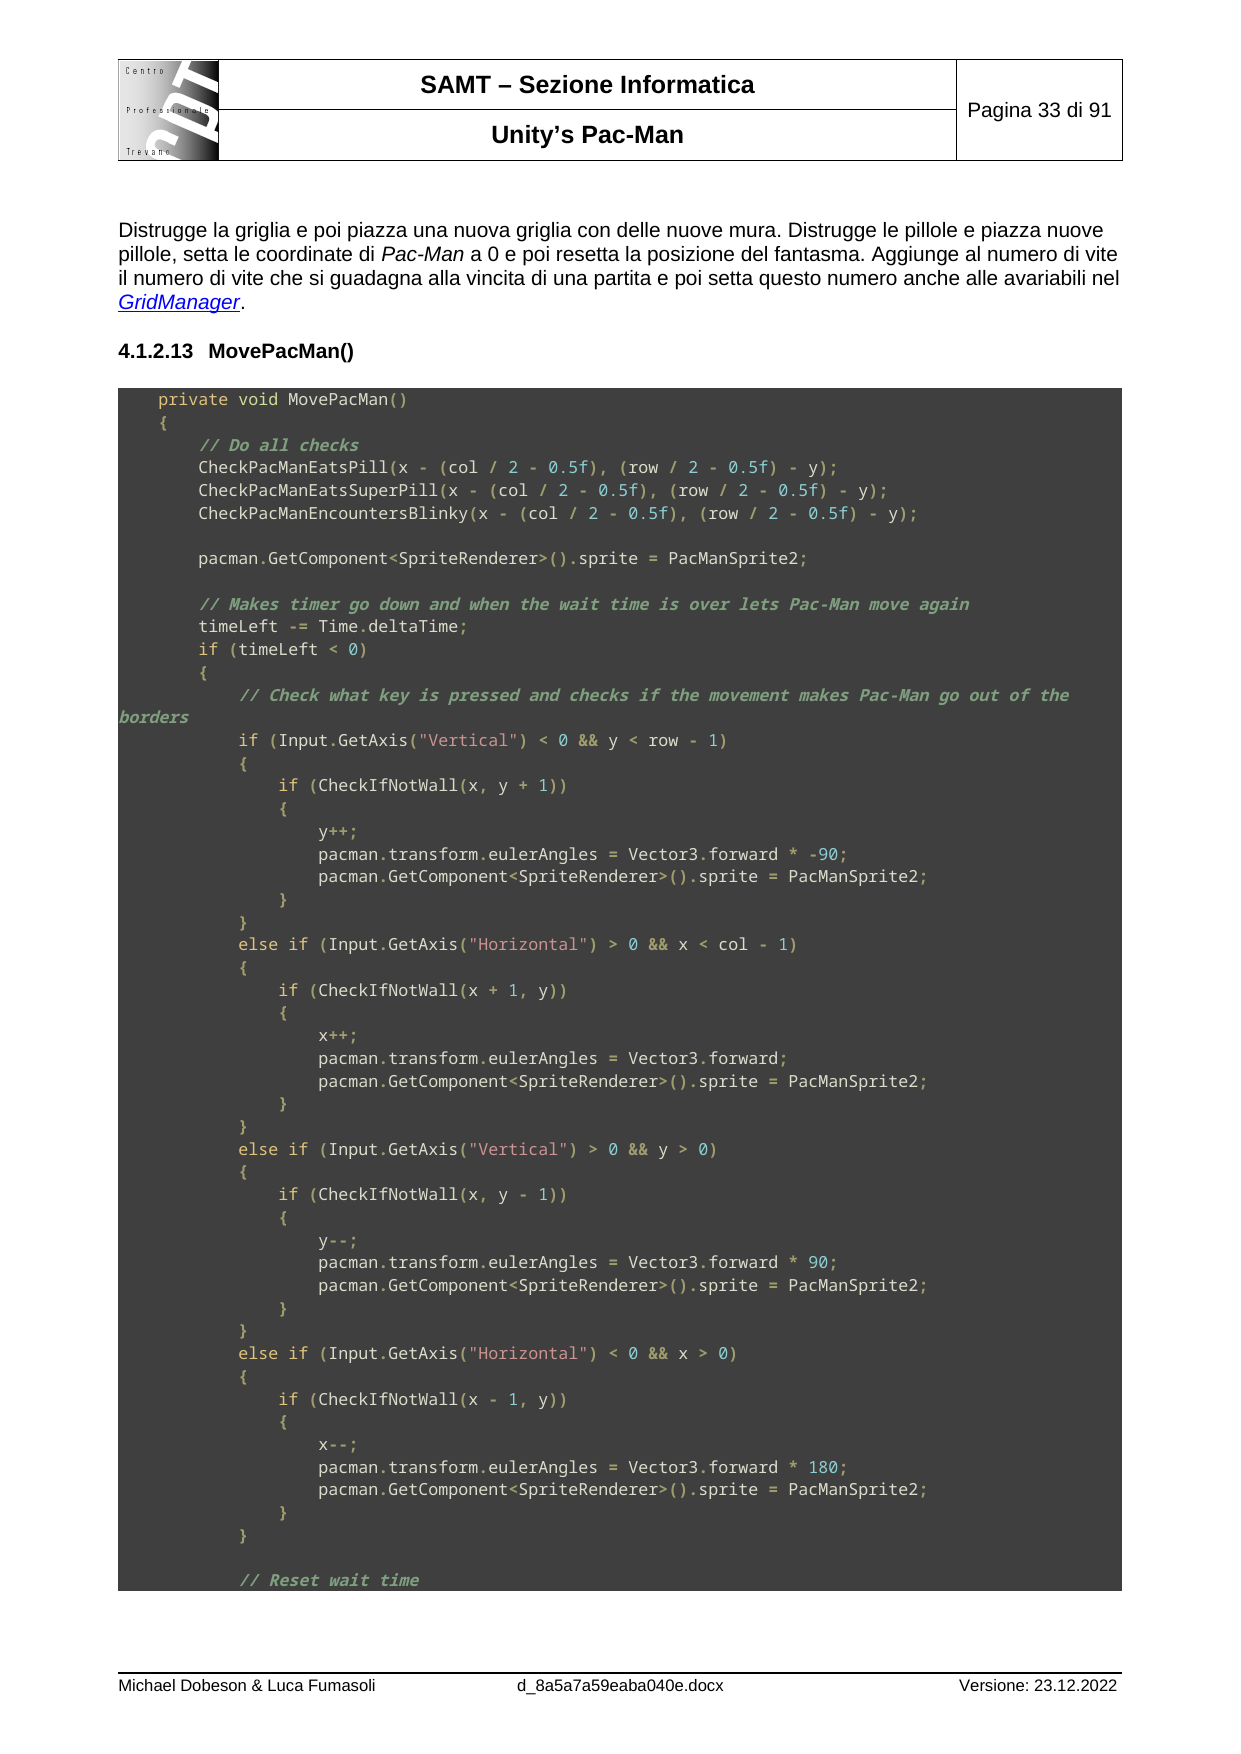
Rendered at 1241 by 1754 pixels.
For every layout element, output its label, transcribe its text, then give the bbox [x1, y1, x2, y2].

text else if (Input.GetAxis("Horizontal") > 0 && x < col - 1) [118, 933, 1122, 956]
text else if (Input.GetAxis("Vertical") > 0 && y > 0) [118, 1137, 1122, 1160]
text if (CheckIfNotWall(x, y + 1)) [118, 774, 1122, 797]
text private void MovePacMan() [118, 388, 1122, 411]
text { [118, 1364, 1122, 1387]
text } [118, 1296, 1122, 1319]
text CheckPacManEncountersBlinky(x - (col / 2 - 0.5f), (row / 2 - 0.5f) - y); [118, 501, 1122, 524]
text { [118, 1160, 1122, 1183]
text x++; [118, 1024, 1122, 1046]
picture [118, 60, 219, 160]
text } [118, 910, 1122, 933]
text y--; [118, 1228, 1122, 1251]
text x--; [118, 1432, 1122, 1455]
text if (CheckIfNotWall(x + 1, y)) [118, 978, 1122, 1001]
text { [118, 1001, 1122, 1024]
text pacman.transform.eulerAngles = Vector3.forward * 180; [118, 1455, 1122, 1478]
text // Makes timer go down and when the wait time is over lets Pac-Man move again [118, 592, 1122, 615]
text } [118, 1319, 1122, 1342]
text pacman.GetComponent<SpriteRenderer>().sprite = PacManSprite2; [118, 1069, 1122, 1092]
text pacman.transform.eulerAngles = Vector3.forward * -90; [118, 842, 1122, 865]
text } [118, 1092, 1122, 1114]
text pacman.GetComponent<SpriteRenderer>().sprite = PacManSprite2; [118, 1273, 1122, 1296]
text } [118, 1523, 1122, 1546]
text { [118, 660, 1122, 683]
text CheckPacManEatsSuperPill(x - (col / 2 - 0.5f), (row / 2 - 0.5f) - y); [118, 479, 1122, 501]
text } [118, 887, 1122, 910]
text { [118, 1410, 1122, 1432]
text pacman.GetComponent<SpriteRenderer>().sprite = PacManSprite2; [118, 865, 1122, 887]
text pacman.transform.eulerAngles = Vector3.forward * 90; [118, 1251, 1122, 1273]
text { [118, 956, 1122, 978]
text pacman.GetComponent<SpriteRenderer>().sprite = PacManSprite2; [118, 1478, 1122, 1501]
text Distrugge la griglia e poi piazza una nuova griglia con delle nuove mura. Distrugge le pillole e piazza nuove pillole, setta le coordinate di Pac-Man a 0 e poi resetta la posizione del fantasma. Aggiunge al numero di vite il numero di vite che si guadagna alla vincita di una partita e poi setta questo numero anche alle avariabili nel GridManager. [118, 218, 1122, 314]
text // Reset wait time [118, 1569, 1122, 1591]
text { [118, 1205, 1122, 1228]
text { [118, 797, 1122, 819]
text { [118, 751, 1122, 774]
text if (timeLeft < 0) [118, 638, 1122, 660]
text pacman.transform.eulerAngles = Vector3.forward; [118, 1046, 1122, 1069]
text { [118, 411, 1122, 433]
text CheckPacManEatsPill(x - (col / 2 - 0.5f), (row / 2 - 0.5f) - y); [118, 456, 1122, 479]
subtitle MovePacMan() [118, 339, 1122, 363]
text else if (Input.GetAxis("Horizontal") < 0 && x > 0) [118, 1342, 1122, 1364]
text pacman.GetComponent<SpriteRenderer>().sprite = PacManSprite2; [118, 547, 1122, 569]
text y++; [118, 819, 1122, 842]
text } [118, 1501, 1122, 1523]
text timeLeft -= Time.deltaTime; [118, 615, 1122, 638]
text if (Input.GetAxis("Vertical") < 0 && y < row - 1) [118, 728, 1122, 751]
text // Do all checks [118, 433, 1122, 456]
text // Check what key is pressed and checks if the movement makes Pac-Man go out of the borders [118, 683, 1122, 728]
text if (CheckIfNotWall(x, y - 1)) [118, 1183, 1122, 1205]
text if (CheckIfNotWall(x - 1, y)) [118, 1387, 1122, 1410]
text } [118, 1114, 1122, 1137]
